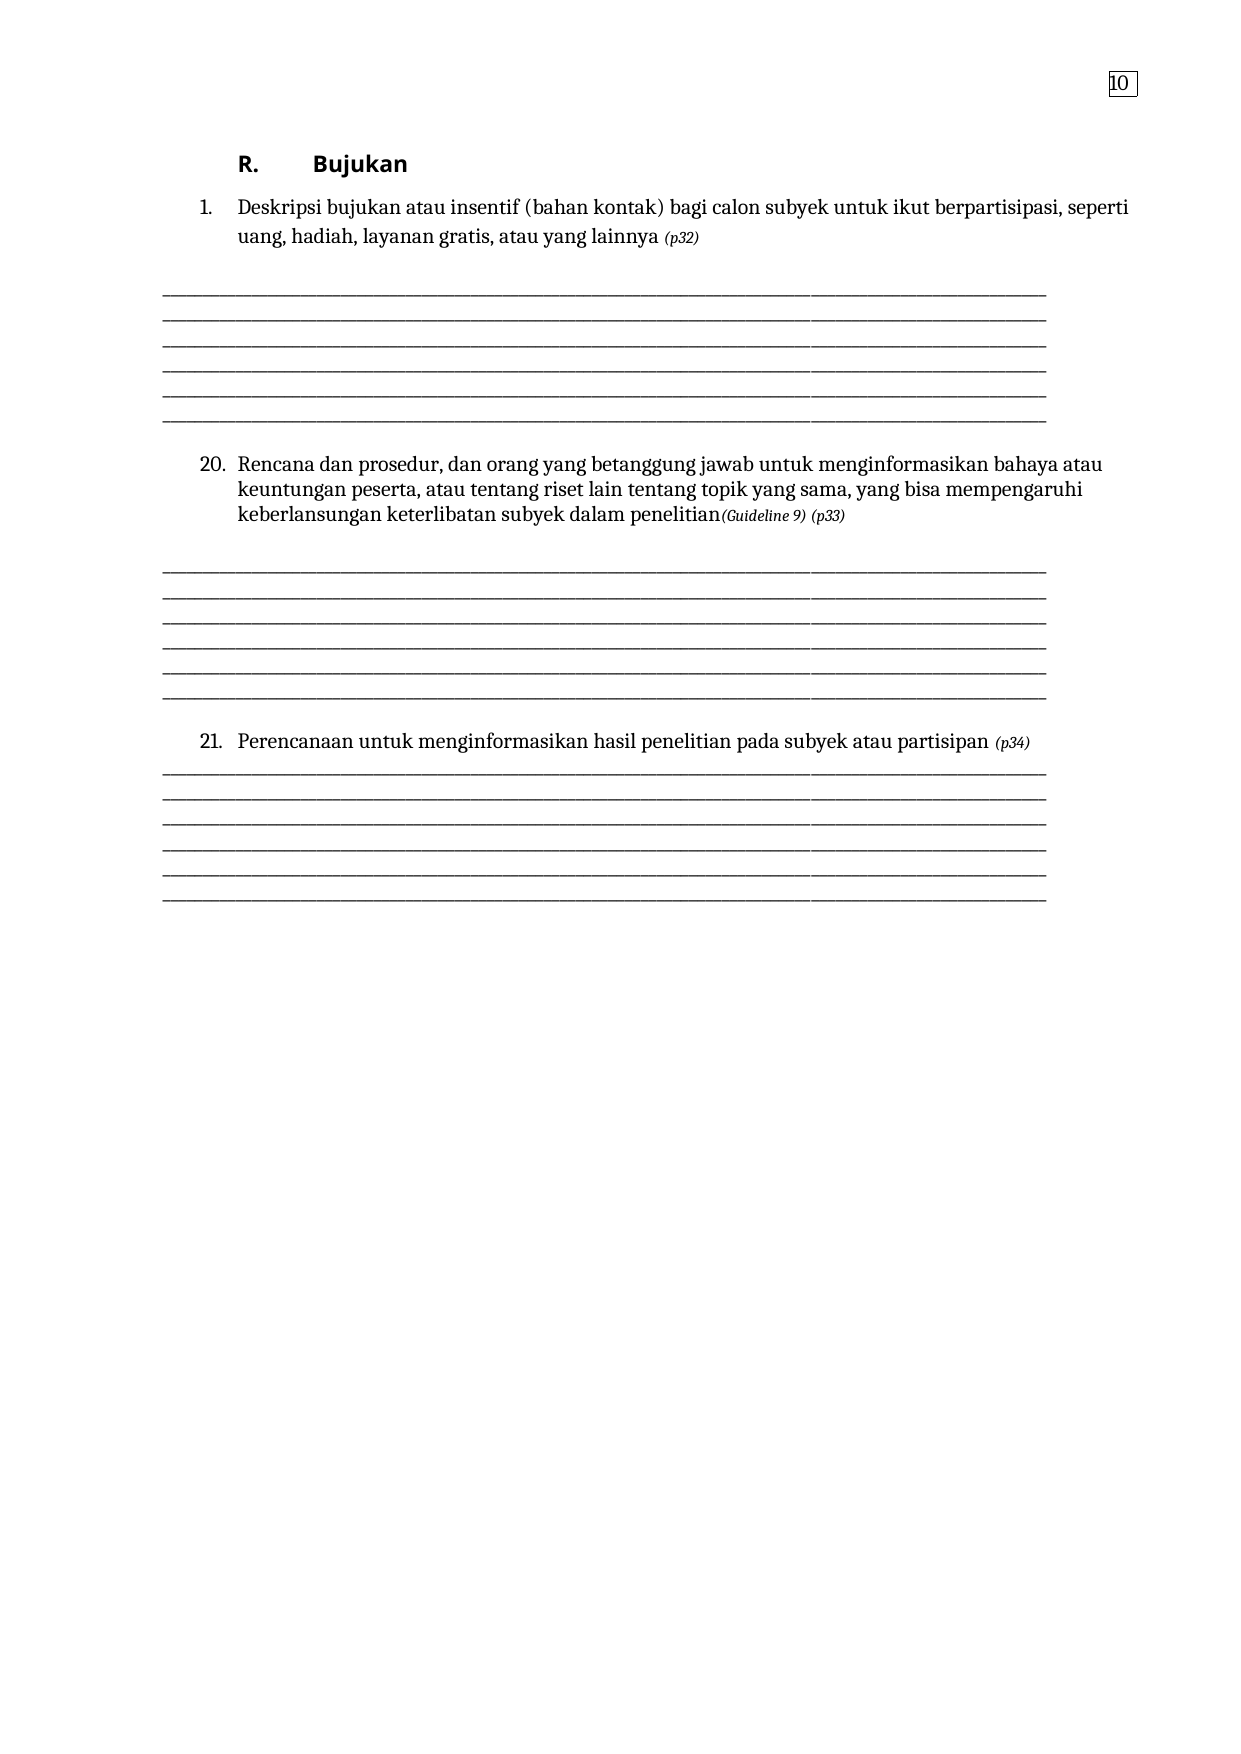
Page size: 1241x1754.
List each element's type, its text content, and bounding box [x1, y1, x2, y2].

text _____________________________________________________________________________________________________________ [162, 577, 1137, 602]
subtitle Bujukan [237, 148, 1137, 179]
text _____________________________________________________________________________________________________________ [162, 552, 1137, 577]
text _____________________________________________________________________________________________________________ [162, 678, 1137, 703]
text _____________________________________________________________________________________________________________ [162, 804, 1137, 829]
text _____________________________________________________________________________________________________________ [162, 653, 1137, 678]
list Perencanaan untuk menginformasikan hasil penelitian pada subyek atau partisipan (p34) [200, 728, 1137, 754]
text _____________________________________________________________________________________________________________ [162, 325, 1137, 350]
text _____________________________________________________________________________________________________________ [162, 628, 1137, 653]
text _____________________________________________________________________________________________________________ [162, 854, 1137, 880]
text _____________________________________________________________________________________________________________ [162, 602, 1137, 628]
text _____________________________________________________________________________________________________________ [162, 829, 1137, 854]
list Rencana dan prosedur, dan orang yang betanggung jawab untuk menginformasikan bahaya atau keuntungan peserta, atau tentang riset lain tentang topik yang sama, yang bisa mempengaruhi keberlansungan keterlibatan subyek dalam penelitian(Guideline 9) (p33) [200, 451, 1137, 527]
text _____________________________________________________________________________________________________________ [162, 779, 1137, 804]
text _____________________________________________________________________________________________________________ [162, 300, 1137, 325]
text _____________________________________________________________________________________________________________ [162, 880, 1137, 905]
list Deskripsi bujukan atau insentif (bahan kontak) bagi calon subyek untuk ikut berpartisipasi, seperti uang, hadiah, layanan gratis, atau yang lainnya (p32) [200, 194, 1137, 249]
text _____________________________________________________________________________________________________________ [162, 350, 1137, 376]
text _____________________________________________________________________________________________________________ [162, 754, 1137, 779]
text _____________________________________________________________________________________________________________ [162, 376, 1137, 401]
text _____________________________________________________________________________________________________________ [162, 275, 1137, 300]
text _____________________________________________________________________________________________________________ [162, 401, 1137, 426]
